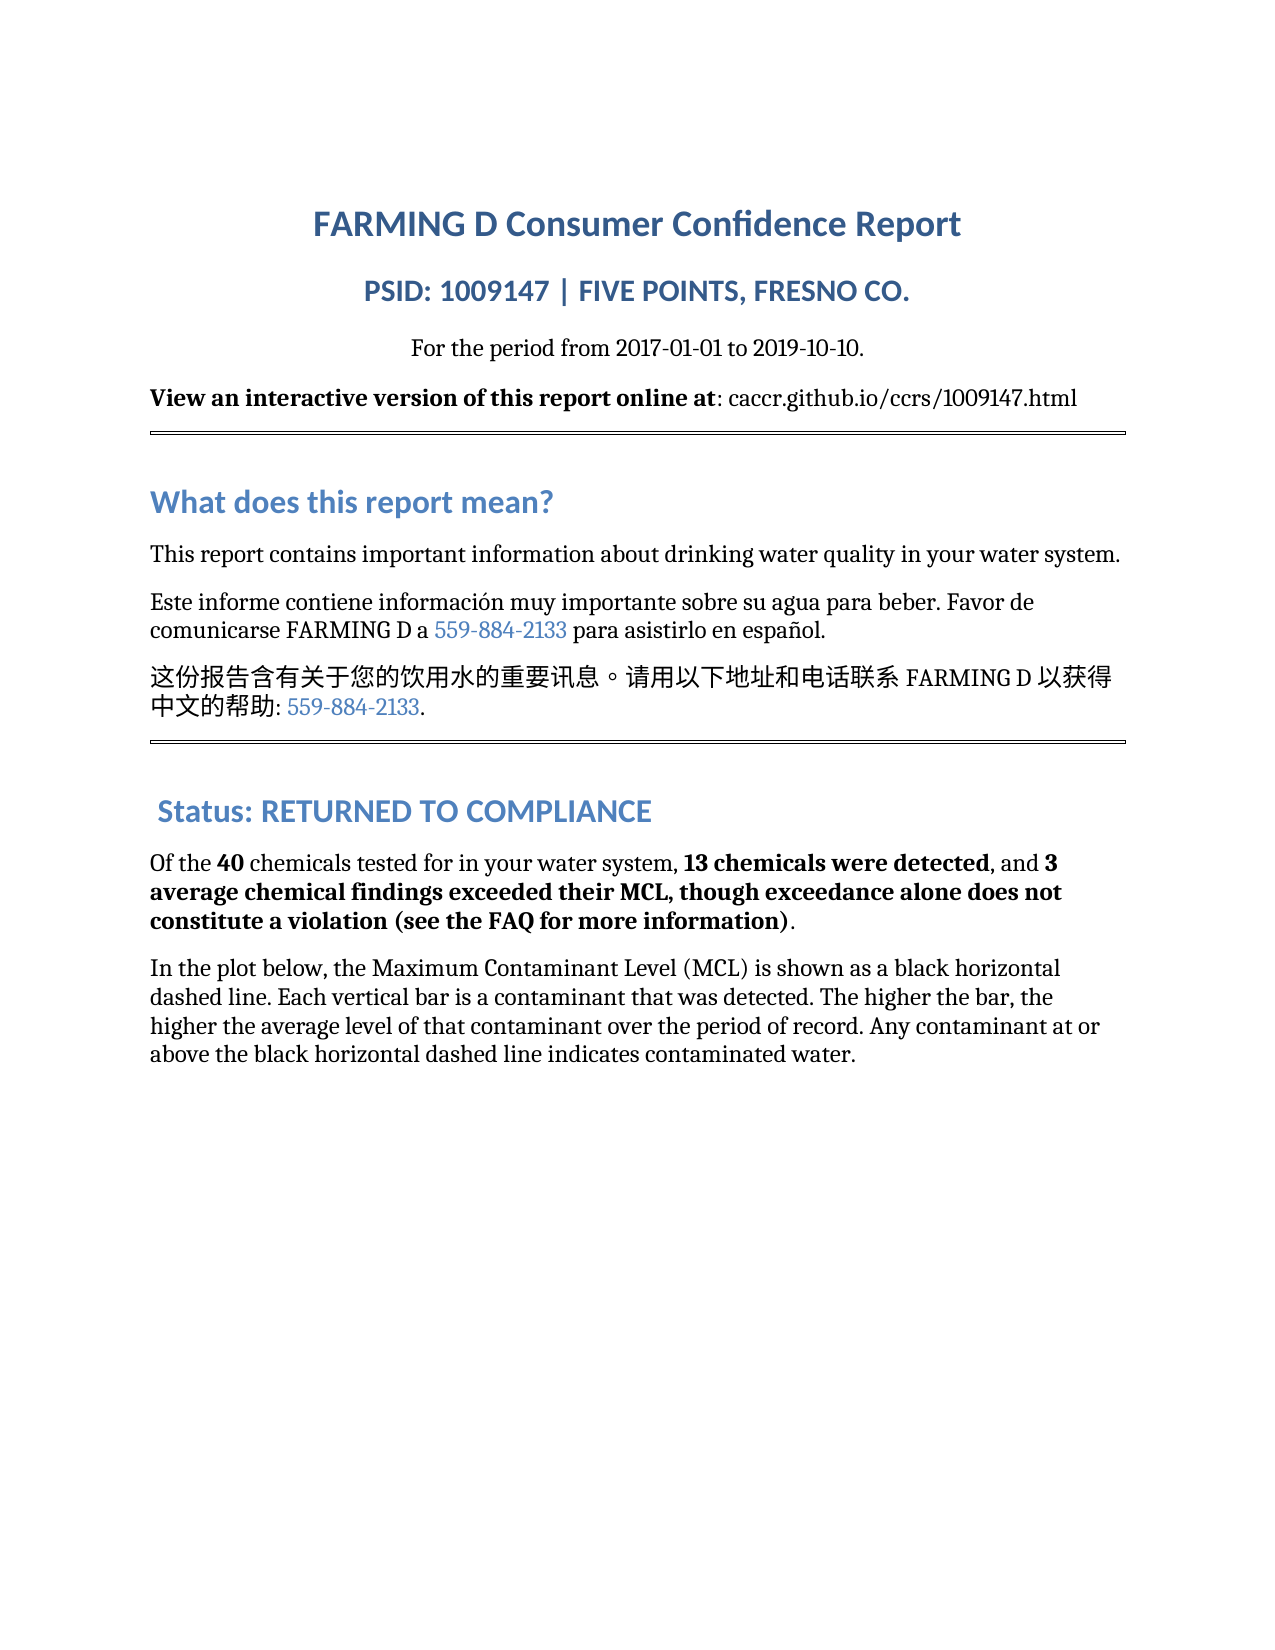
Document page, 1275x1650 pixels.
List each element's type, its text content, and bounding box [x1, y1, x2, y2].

text Of the 40 chemicals tested for in your water system, 13 chemicals were detected, and 3 average chemical findings exceeded their MCL, though exceedance alone does not constitute a violation (see the FAQ for more information). [150, 849, 1125, 935]
text For the period from 2017-01-01 to 2019-10-10. [150, 334, 1125, 363]
text In the plot below, the Maximum Contaminant Level (MCL) is shown as a black horizontal dashed line. Each vertical bar is a contaminant that was detected. The higher the bar, the higher the average level of that contaminant over the period of record. Any contaminant at or above the black horizontal dashed line indicates contaminated water. [150, 954, 1125, 1069]
text Este informe contiene información muy importante sobre su agua para beber. Favor de comunicarse FARMING D a 559-884-2133 para asistirlo en español. [150, 588, 1125, 645]
title FARMING D Consumer Confidence Report [150, 200, 1125, 246]
text View an interactive version of this report online at: caccr.github.io/ccrs/1009147.html [150, 383, 1125, 412]
text 这份报告含有关于您的饮用水的重要讯息。请用以下地址和电话联系 FARMING D 以获得中文的帮助: 559-884-2133. [150, 664, 1125, 721]
subtitle What does this report mean? [150, 481, 1125, 521]
subtitle Status: RETURNED TO COMPLIANCE [150, 790, 1125, 830]
text This report contains important information about drinking water quality in your water system. [150, 540, 1125, 569]
subtitle PSID: 1009147 | FIVE POINTS, FRESNO CO. [150, 271, 1125, 309]
